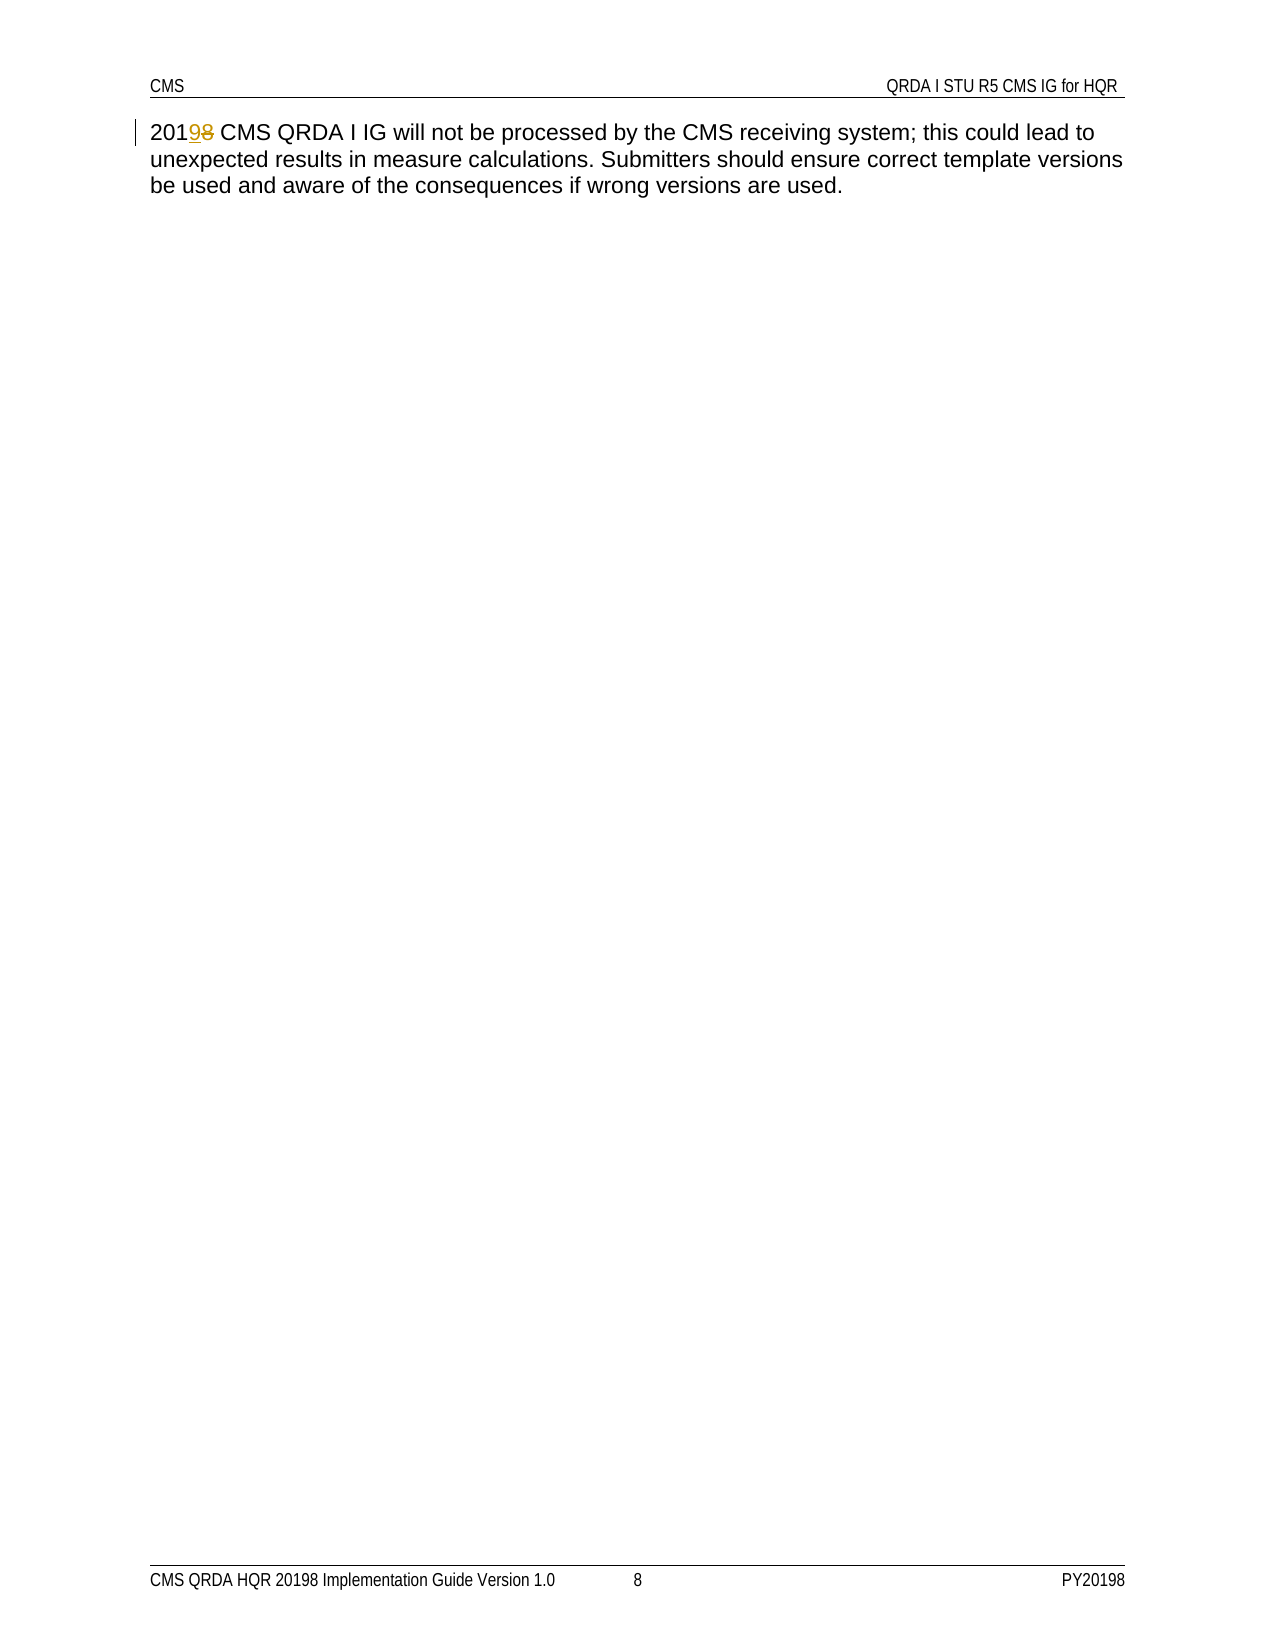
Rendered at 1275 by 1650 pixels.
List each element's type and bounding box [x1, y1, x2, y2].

text [150, 119, 1125, 198]
